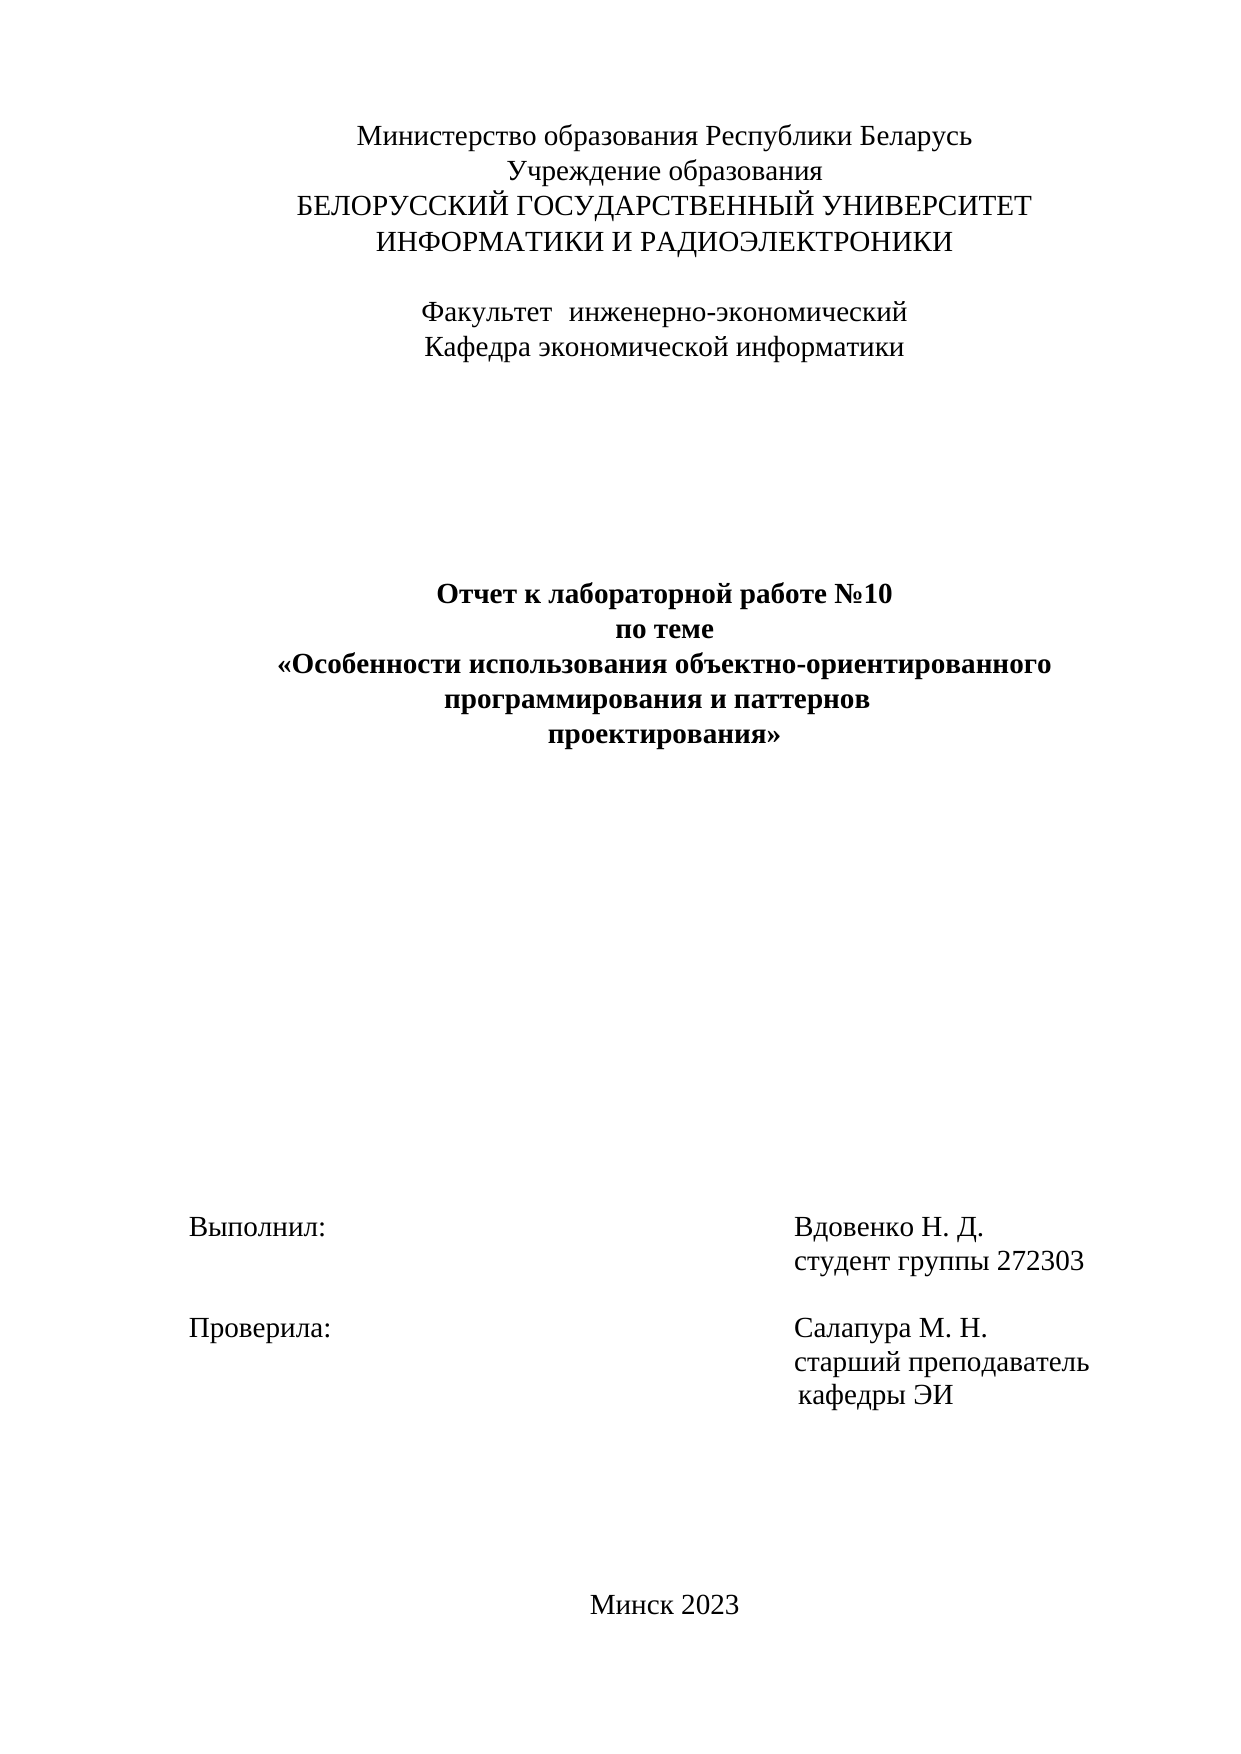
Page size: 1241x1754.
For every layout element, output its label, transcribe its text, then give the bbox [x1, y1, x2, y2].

table_header Вдовенко Н. Д. студент группы 272303 [783, 1210, 1152, 1310]
text БелорусскиЙ государственный университет [162, 188, 1152, 222]
table_cell Салапура М. Н. старший преподаватель кафедры ЭИ [783, 1310, 1152, 1411]
text по теме [162, 611, 1152, 644]
text Министерство образования Республики Беларусь [162, 118, 1152, 152]
text «Особенности использования объектно-ориентированного программирования и паттернов [162, 646, 1152, 715]
text Отчет к лабораторной работе №10 [162, 576, 1152, 609]
text информатики и радиоэлектроники [162, 224, 1152, 257]
text Кафедра экономической информатики [162, 329, 1152, 363]
text Учреждение образования [162, 153, 1152, 187]
text Факультет инженерно-экономический [162, 294, 1152, 328]
table_header Выполнил: [177, 1210, 783, 1310]
text проектирования» [162, 717, 1152, 750]
table_cell Проверила: [177, 1310, 783, 1411]
text Минск 2023 [177, 1587, 1152, 1620]
